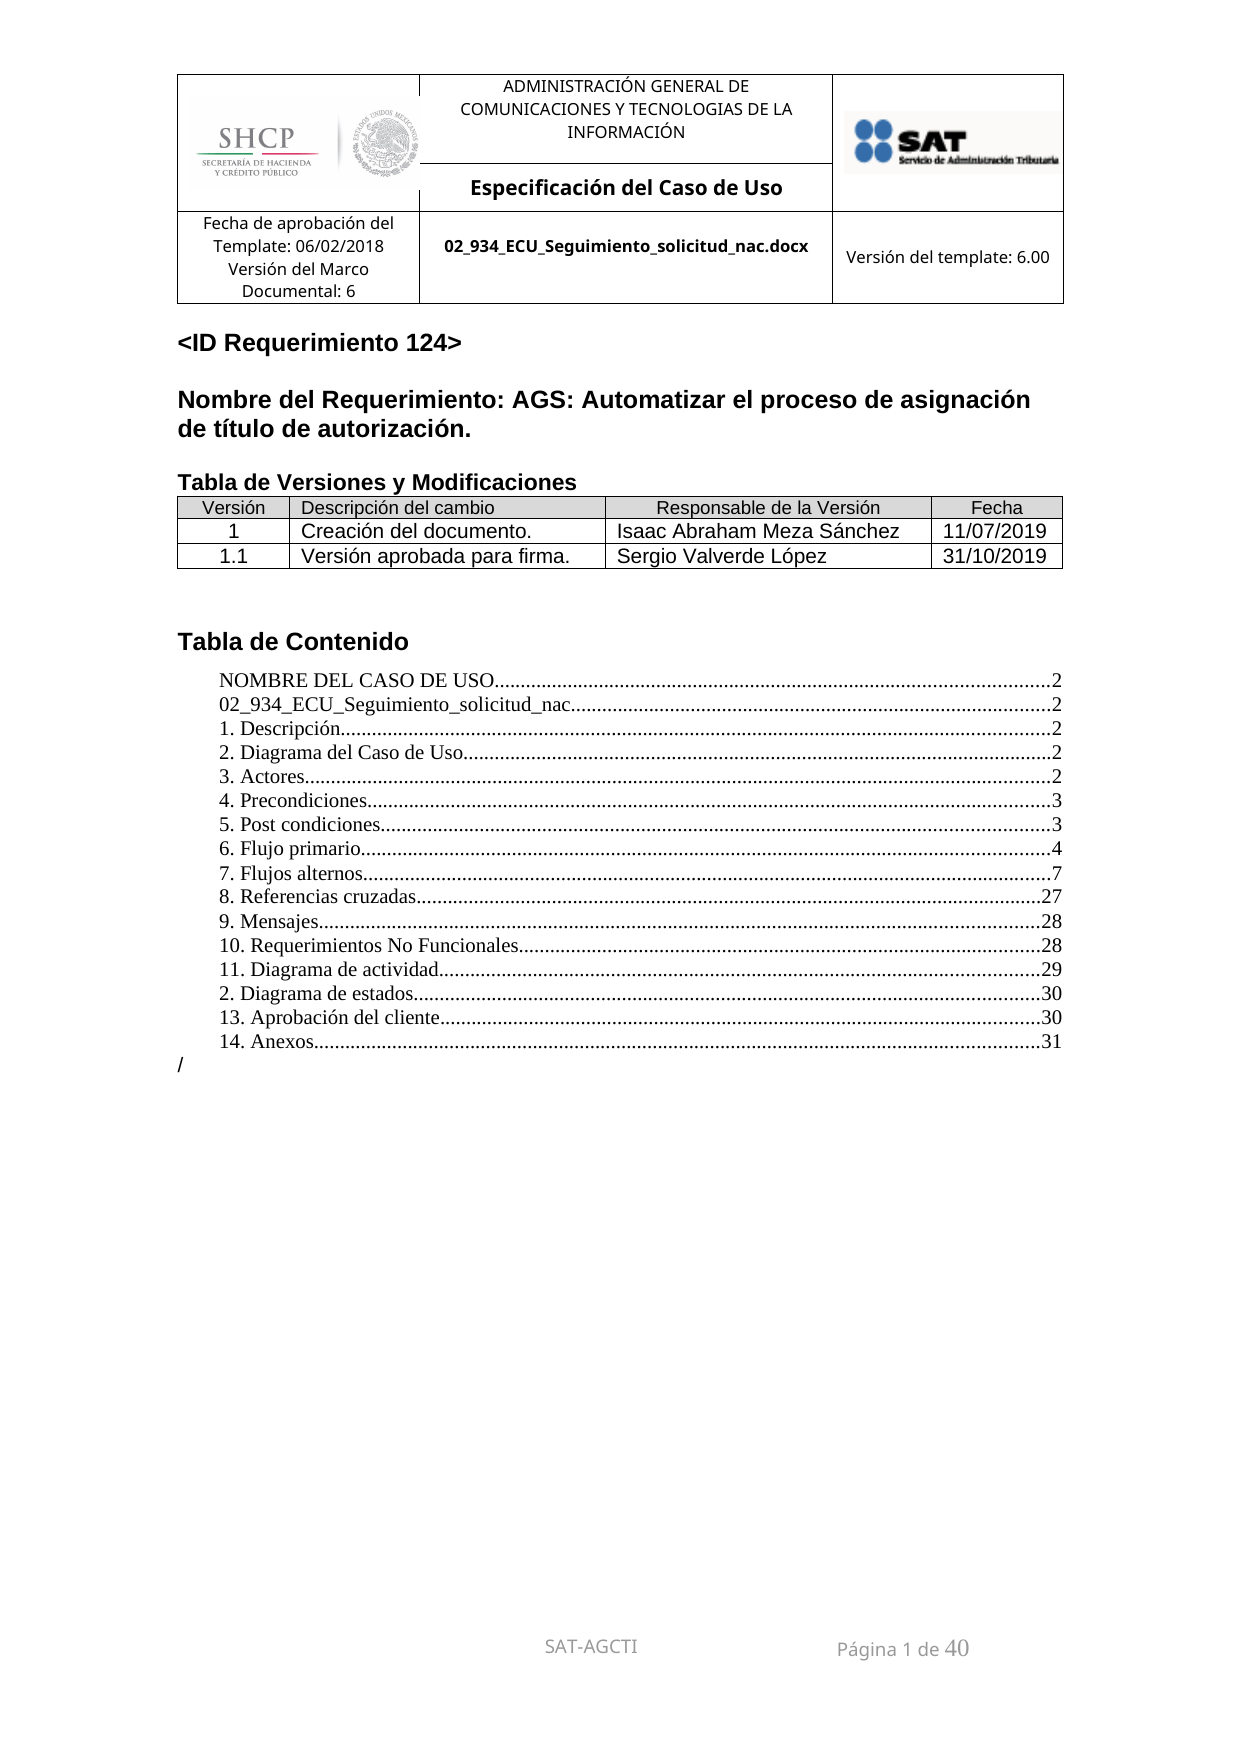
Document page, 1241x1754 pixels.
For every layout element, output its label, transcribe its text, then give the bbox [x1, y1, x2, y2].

text 13. Aprobación del cliente 30 [219, 1005, 1063, 1029]
text Tabla de Versiones y Modificaciones [177, 469, 1063, 496]
table_cell 31/10/2019 [932, 544, 1062, 568]
text 1. Descripción 2 [219, 716, 1063, 740]
text 9. Mensajes 28 [219, 908, 1063, 933]
text 8. Referencias cruzadas 27 [219, 884, 1063, 908]
text 5. Post condiciones 3 [219, 812, 1063, 836]
text 11. Diagrama de actividad 29 [219, 957, 1063, 981]
table_cell 11/07/2019 [932, 519, 1062, 543]
text 2. Diagrama del Caso de Uso 2 [219, 740, 1063, 764]
table_cell 1.1 [178, 544, 289, 568]
text Tabla de Contenido [177, 627, 1063, 655]
table_cell Versión aprobada para firma. [290, 544, 605, 568]
text 7. Flujos alternos 7 [219, 860, 1063, 884]
text <ID Requerimiento 124> [177, 328, 1063, 357]
table_header Descripción del cambio [290, 497, 605, 518]
table_header Fecha [932, 497, 1062, 518]
text Nombre del Requerimiento: AGS: Automatizar el proceso de asignación de título de autorización. [177, 385, 1063, 443]
text 2. Diagrama de estados 30 [219, 981, 1063, 1005]
picture [188, 96, 420, 190]
text Nombre del caso de uso 2 [219, 668, 1063, 692]
text 4. Precondiciones 3 [219, 788, 1063, 812]
text 10. Requerimientos No Funcionales 28 [219, 933, 1063, 957]
table_cell Creación del documento. [290, 519, 605, 543]
text 3. Actores 2 [219, 764, 1063, 788]
table_header Versión [178, 497, 289, 518]
text 6. Flujo primario 4 [219, 836, 1063, 860]
table_cell Sergio Valverde López [606, 544, 931, 568]
table_cell Isaac Abraham Meza Sánchez [606, 519, 931, 543]
picture [844, 111, 1063, 174]
text 14. Anexos 31 [219, 1029, 1063, 1053]
text / [177, 1053, 1063, 1077]
text 02_934_ECU_Seguimiento_solicitud_nac 2 [219, 692, 1063, 716]
table_header Responsable de la Versión [606, 497, 931, 518]
table_cell 1 [178, 519, 289, 543]
